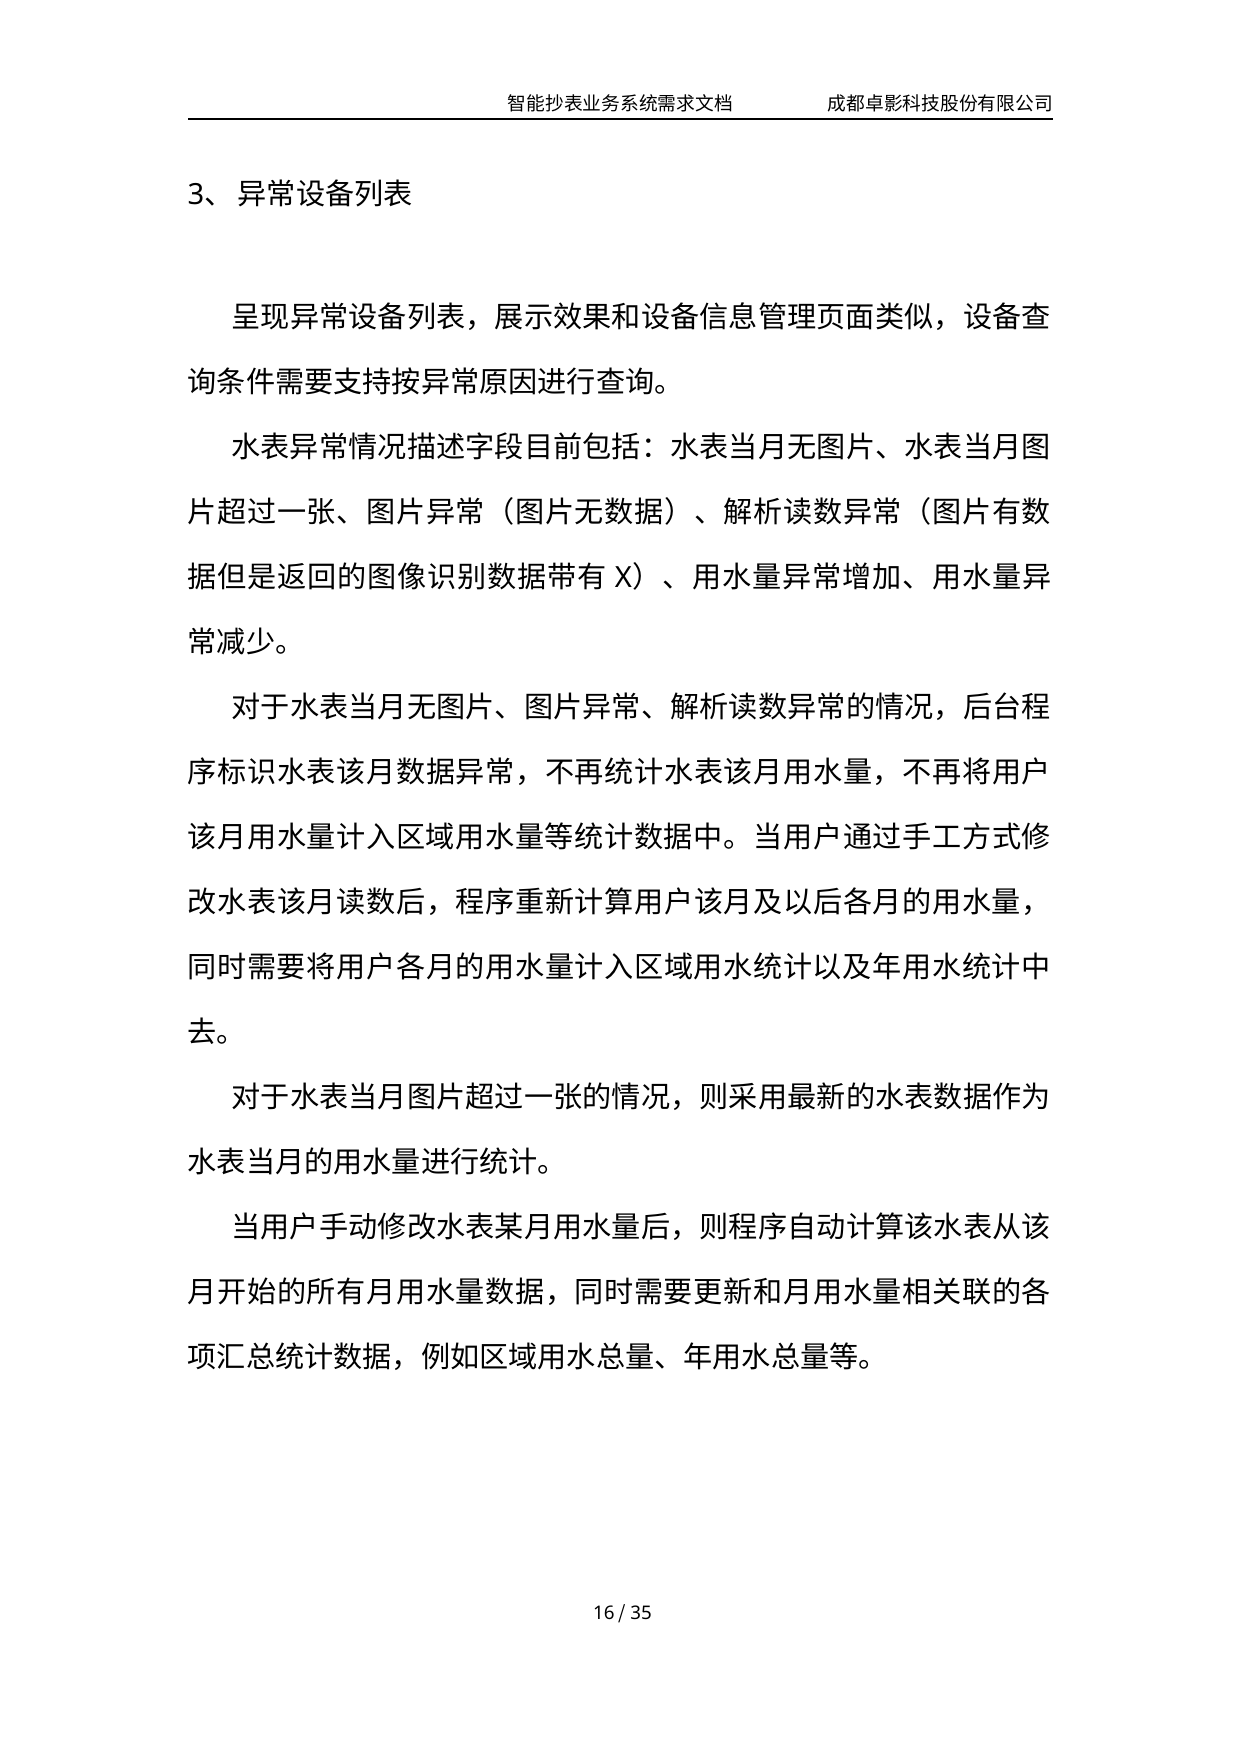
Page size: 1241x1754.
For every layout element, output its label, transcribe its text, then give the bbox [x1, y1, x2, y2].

text 对于水表当月图片超过一张的情况，则采用最新的水表数据作为水表当月的用水量进行统计。 [187, 1062, 1053, 1192]
subtitle 异常设备列表 [187, 159, 1053, 224]
text 对于水表当月无图片、图片异常、解析读数异常的情况，后台程序标识水表该月数据异常，不再统计水表该月用水量，不再将用户该月用水量计入区域用水量等统计数据中。当用户通过手工方式修改水表该月读数后，程序重新计算用户该月及以后各月的用水量，同时需要将用户各月的用水量计入区域用水统计以及年用水统计中去。 [187, 672, 1053, 1062]
text 水表异常情况描述字段目前包括：水表当月无图片、水表当月图片超过一张、图片异常（图片无数据）、解析读数异常（图片有数据但是返回的图像识别数据带有X）、用水量异常增加、用水量异常减少。 [187, 412, 1053, 672]
text 呈现异常设备列表，展示效果和设备信息管理页面类似，设备查询条件需要支持按异常原因进行查询。 [187, 282, 1053, 412]
text 当用户手动修改水表某月用水量后，则程序自动计算该水表从该月开始的所有月用水量数据，同时需要更新和月用水量相关联的各项汇总统计数据，例如区域用水总量、年用水总量等。 [187, 1192, 1053, 1387]
